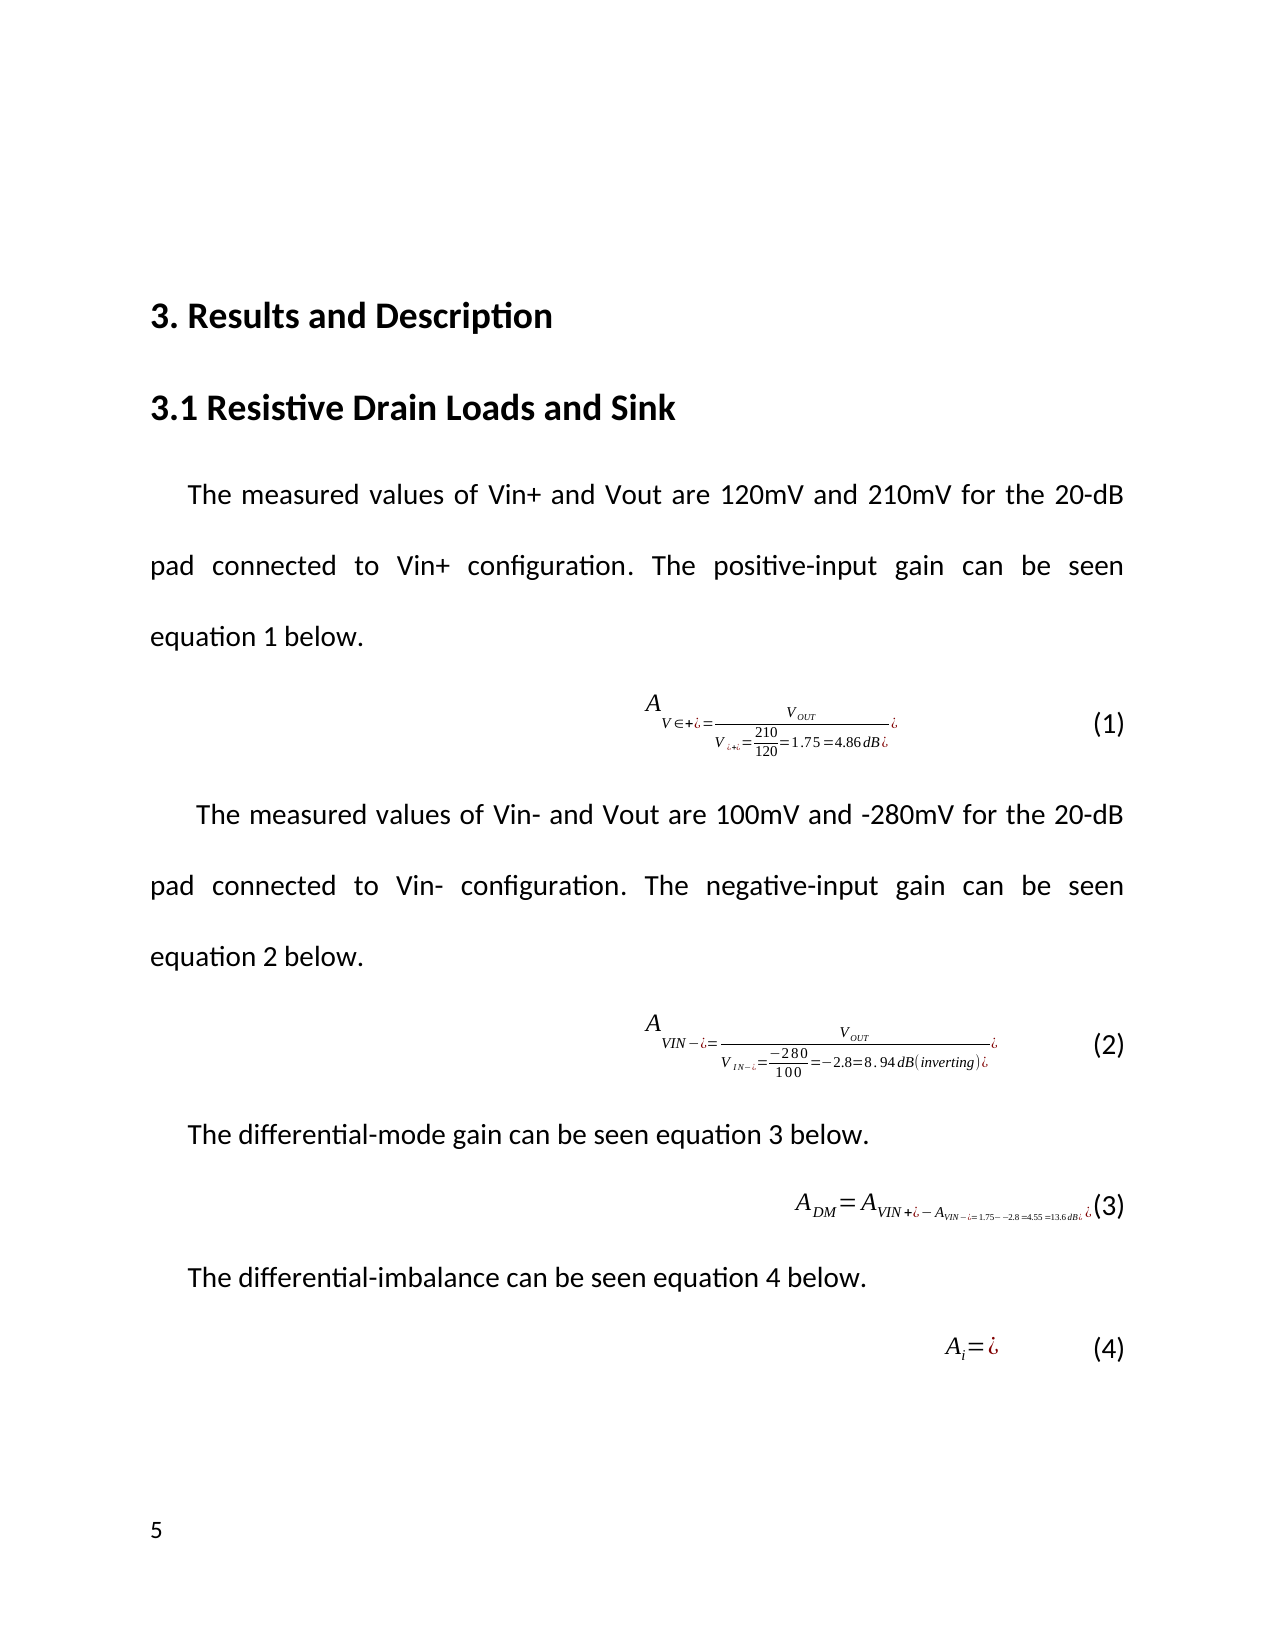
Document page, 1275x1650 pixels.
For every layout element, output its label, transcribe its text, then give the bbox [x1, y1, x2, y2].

text The measured values of Vin- and Vout are 100mV and -280mV for the 20-dB pad connected to Vin- configuration. The negative-input gain can be seen equation 2 below. [150, 796, 1125, 974]
list Results and Description [150, 292, 1125, 338]
text (1) [300, 689, 1125, 760]
text The measured values of Vin+ and Vout are 120mV and 210mV for the 20-dB pad connected to Vin+ configuration. The positive-input gain can be seen equation 1 below. [150, 476, 1125, 654]
text (4) [300, 1331, 1125, 1366]
text 3.1 Resistive Drain Loads and Sink [150, 384, 1125, 430]
text The differential-imbalance can be seen equation 4 below. [150, 1259, 1125, 1295]
text (2) [300, 1010, 1125, 1081]
text (3) [300, 1187, 1125, 1224]
text The differential-mode gain can be seen equation 3 below. [150, 1116, 1125, 1152]
